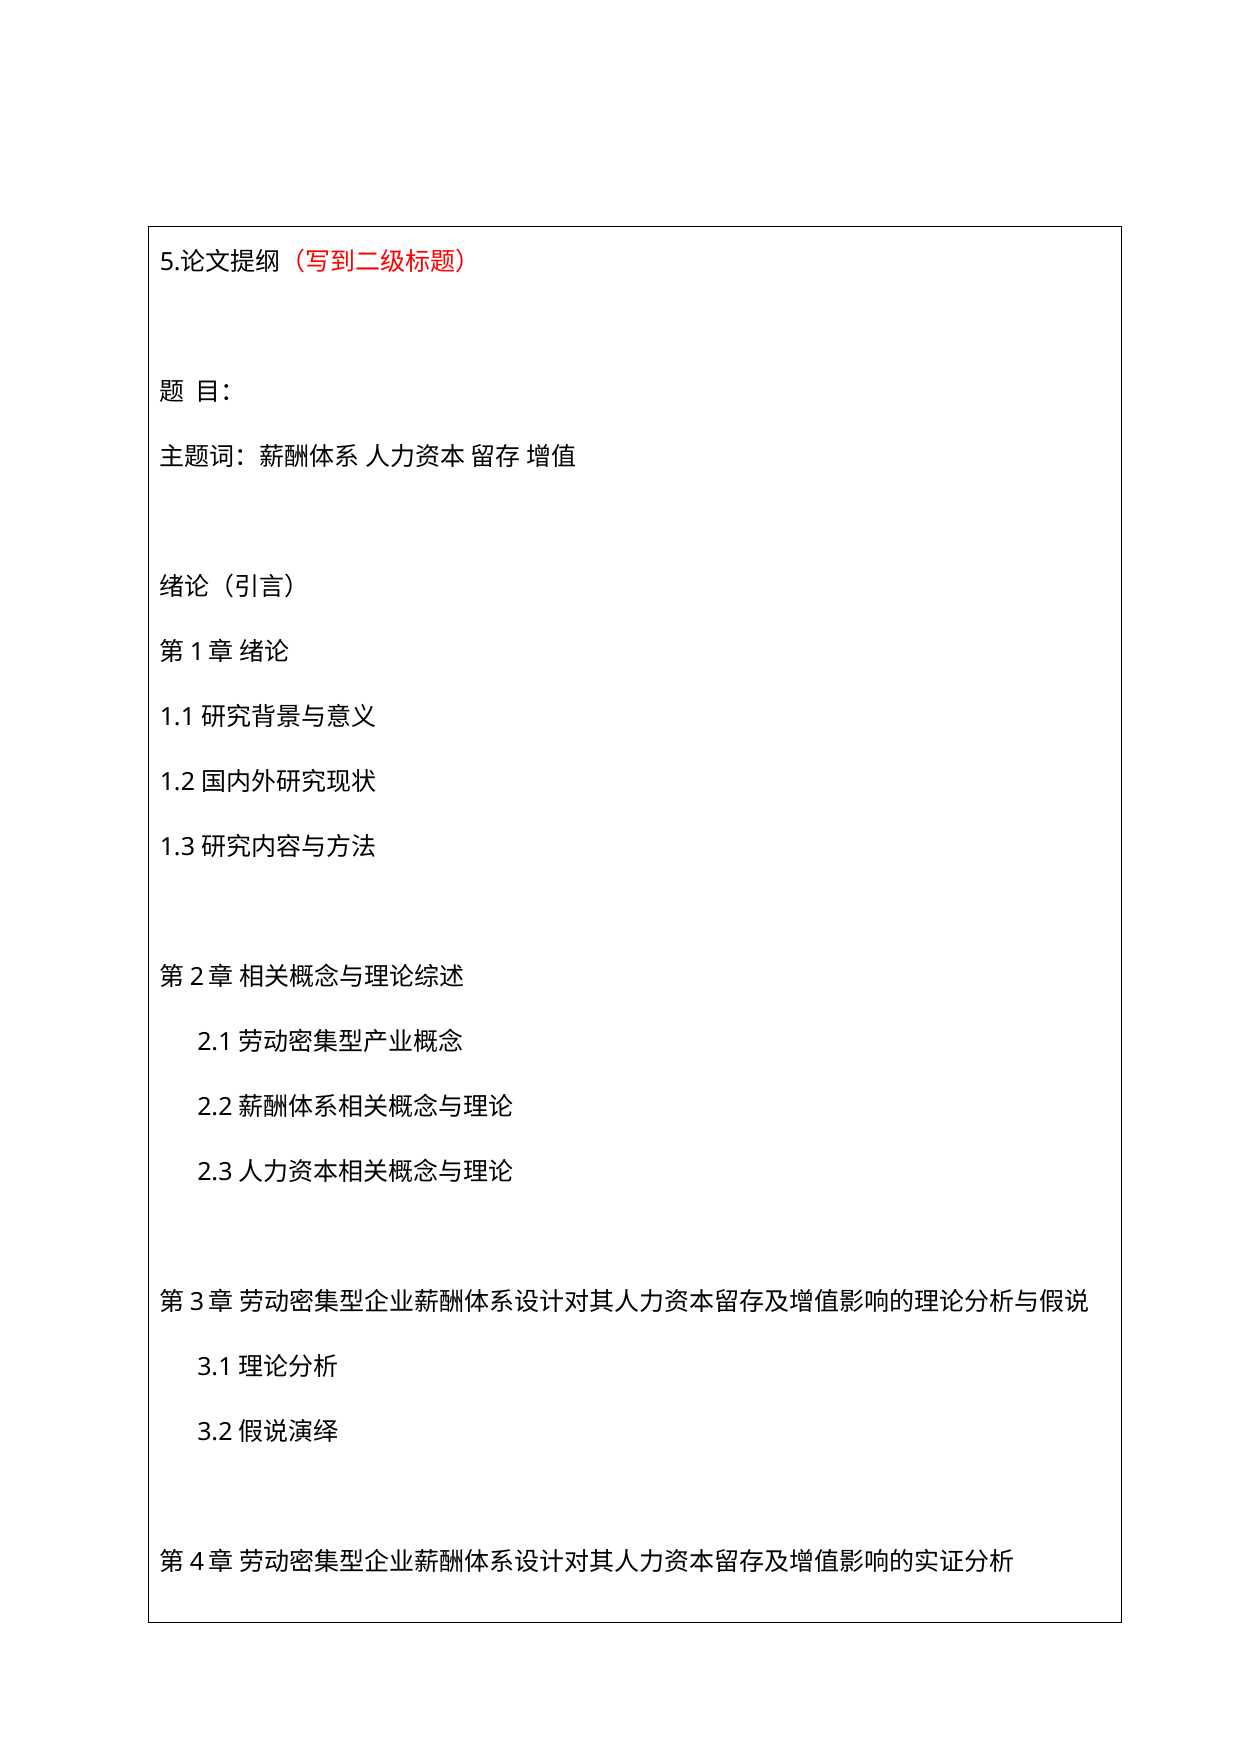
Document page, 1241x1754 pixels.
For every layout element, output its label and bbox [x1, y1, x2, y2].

table_header [149, 227, 1121, 1622]
